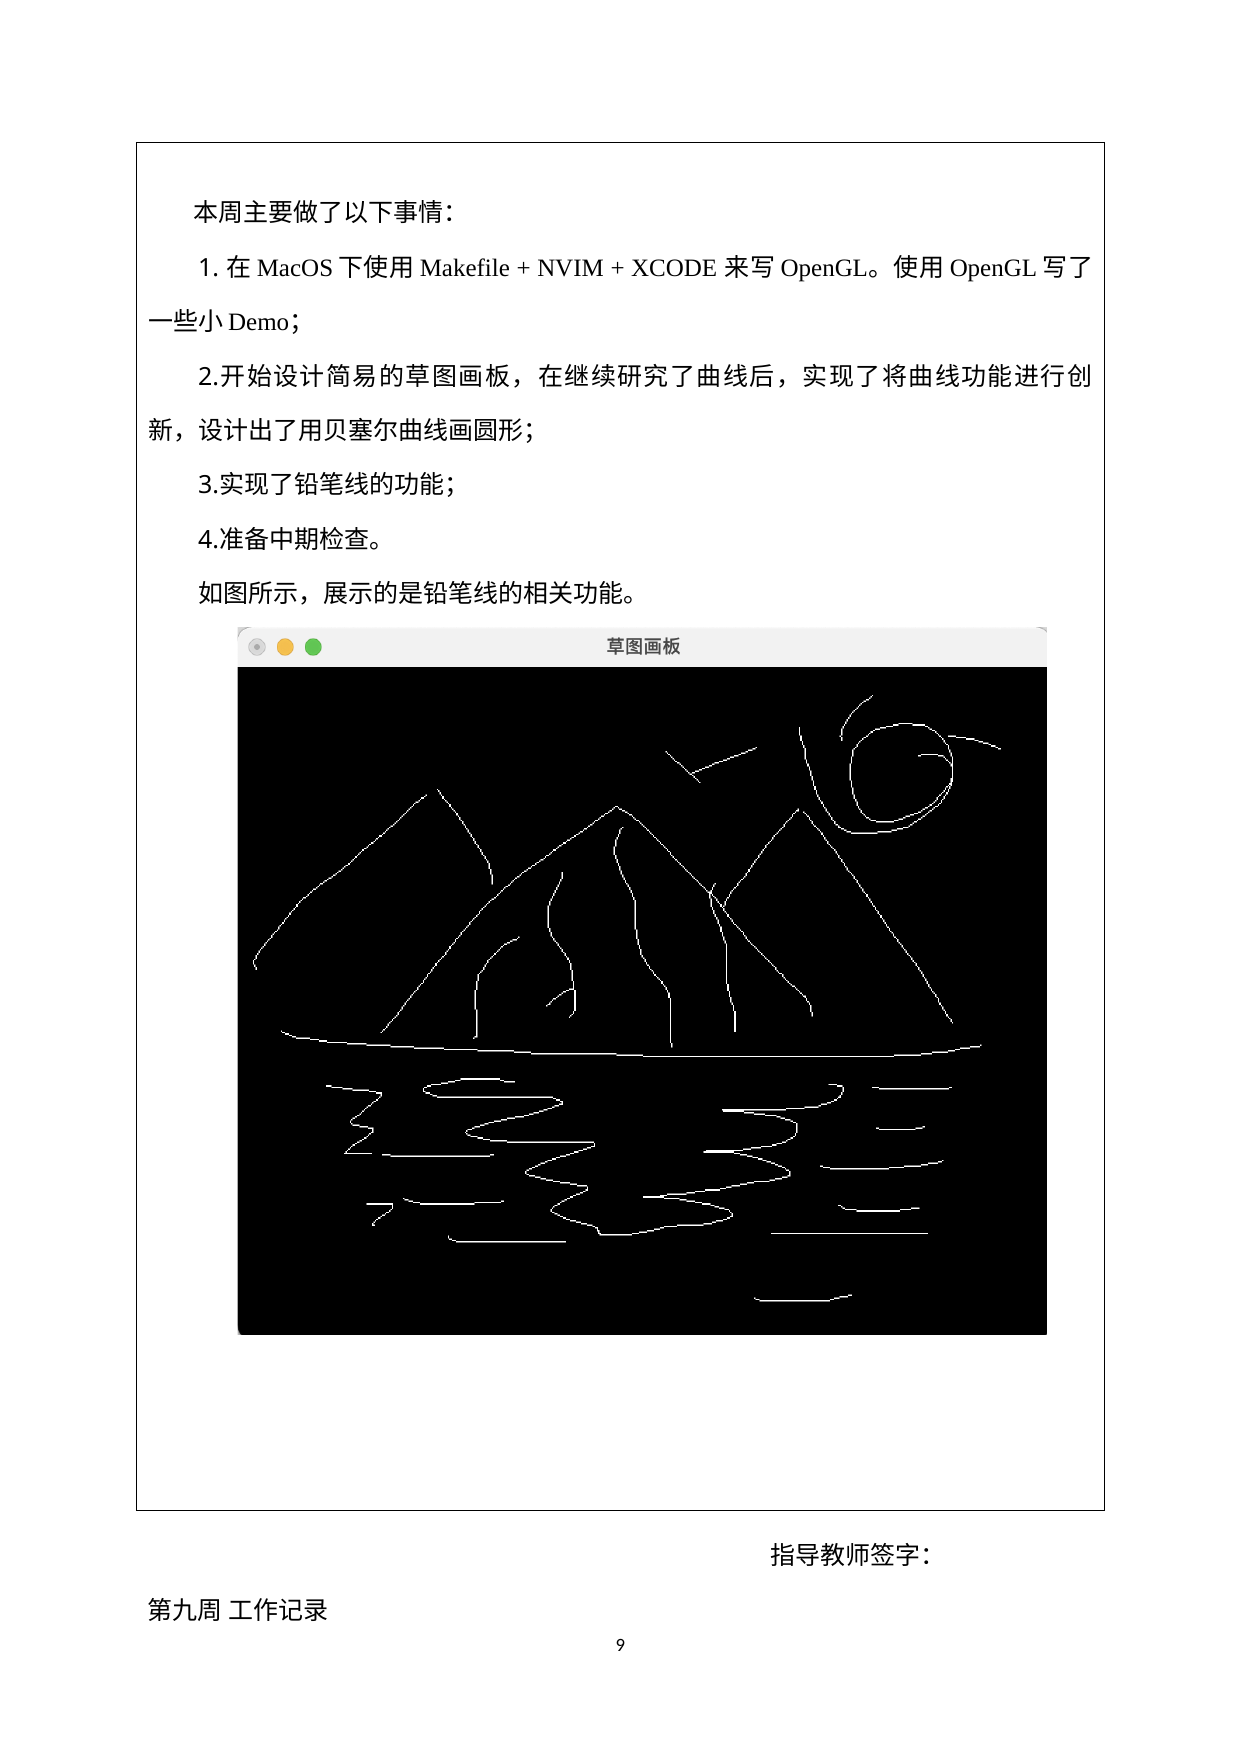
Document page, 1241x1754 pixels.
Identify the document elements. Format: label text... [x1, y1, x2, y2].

text 第九周 工作记录 [148, 1590, 1092, 1626]
text 指导教师签字： [148, 1536, 945, 1572]
table_header 本周主要做了以下事情： 1. 在MacOS下使用Makefile + NVIM + XCODE 来写OpenGL。使用OpenGL写了一些小Demo； 2.开始设计简易的草图画板，在继续研究了曲线后，实现了将曲线功能进行创新，设计出了用贝塞尔曲线画圆形； 3.实现了铅笔线的功能； 4.准备中期检查。 如图所示，展示的是铅笔线的相关功能。 [137, 143, 1104, 1510]
picture [237, 627, 1047, 1335]
